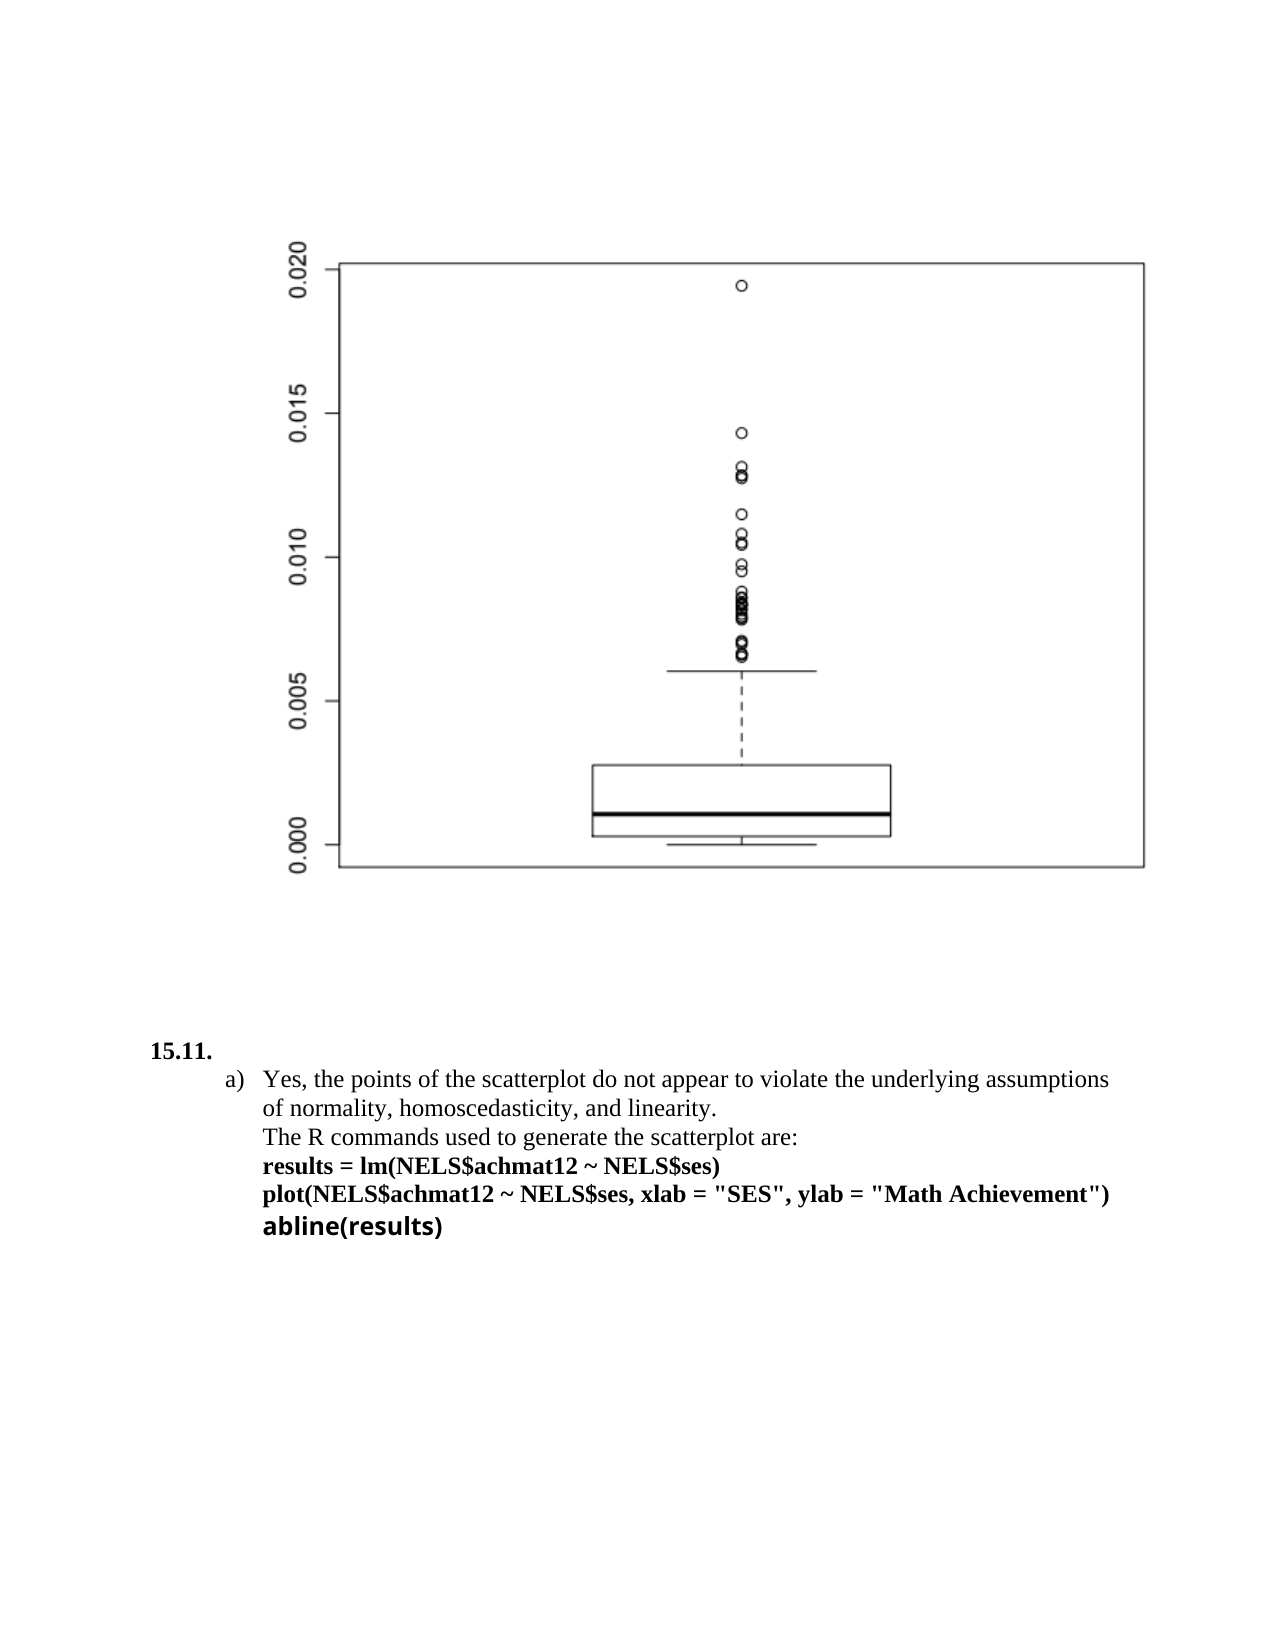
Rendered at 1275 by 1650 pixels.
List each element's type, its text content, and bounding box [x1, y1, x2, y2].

text abline(results) [262, 1208, 1125, 1242]
text results = lm(NELS$achmat12 ~ NELS$ses) [262, 1151, 1125, 1179]
text plot(NELS$achmat12 ~ NELS$ses, xlab = "SES", ylab = "Math Achievement") [262, 1179, 1125, 1208]
list Yes, the points of the scatterplot do not appear to violate the underlying assumptions of normality, homoscedasticity, and linearity. [225, 1064, 1125, 1122]
text The R commands used to generate the scatterplot are: [262, 1122, 1125, 1151]
